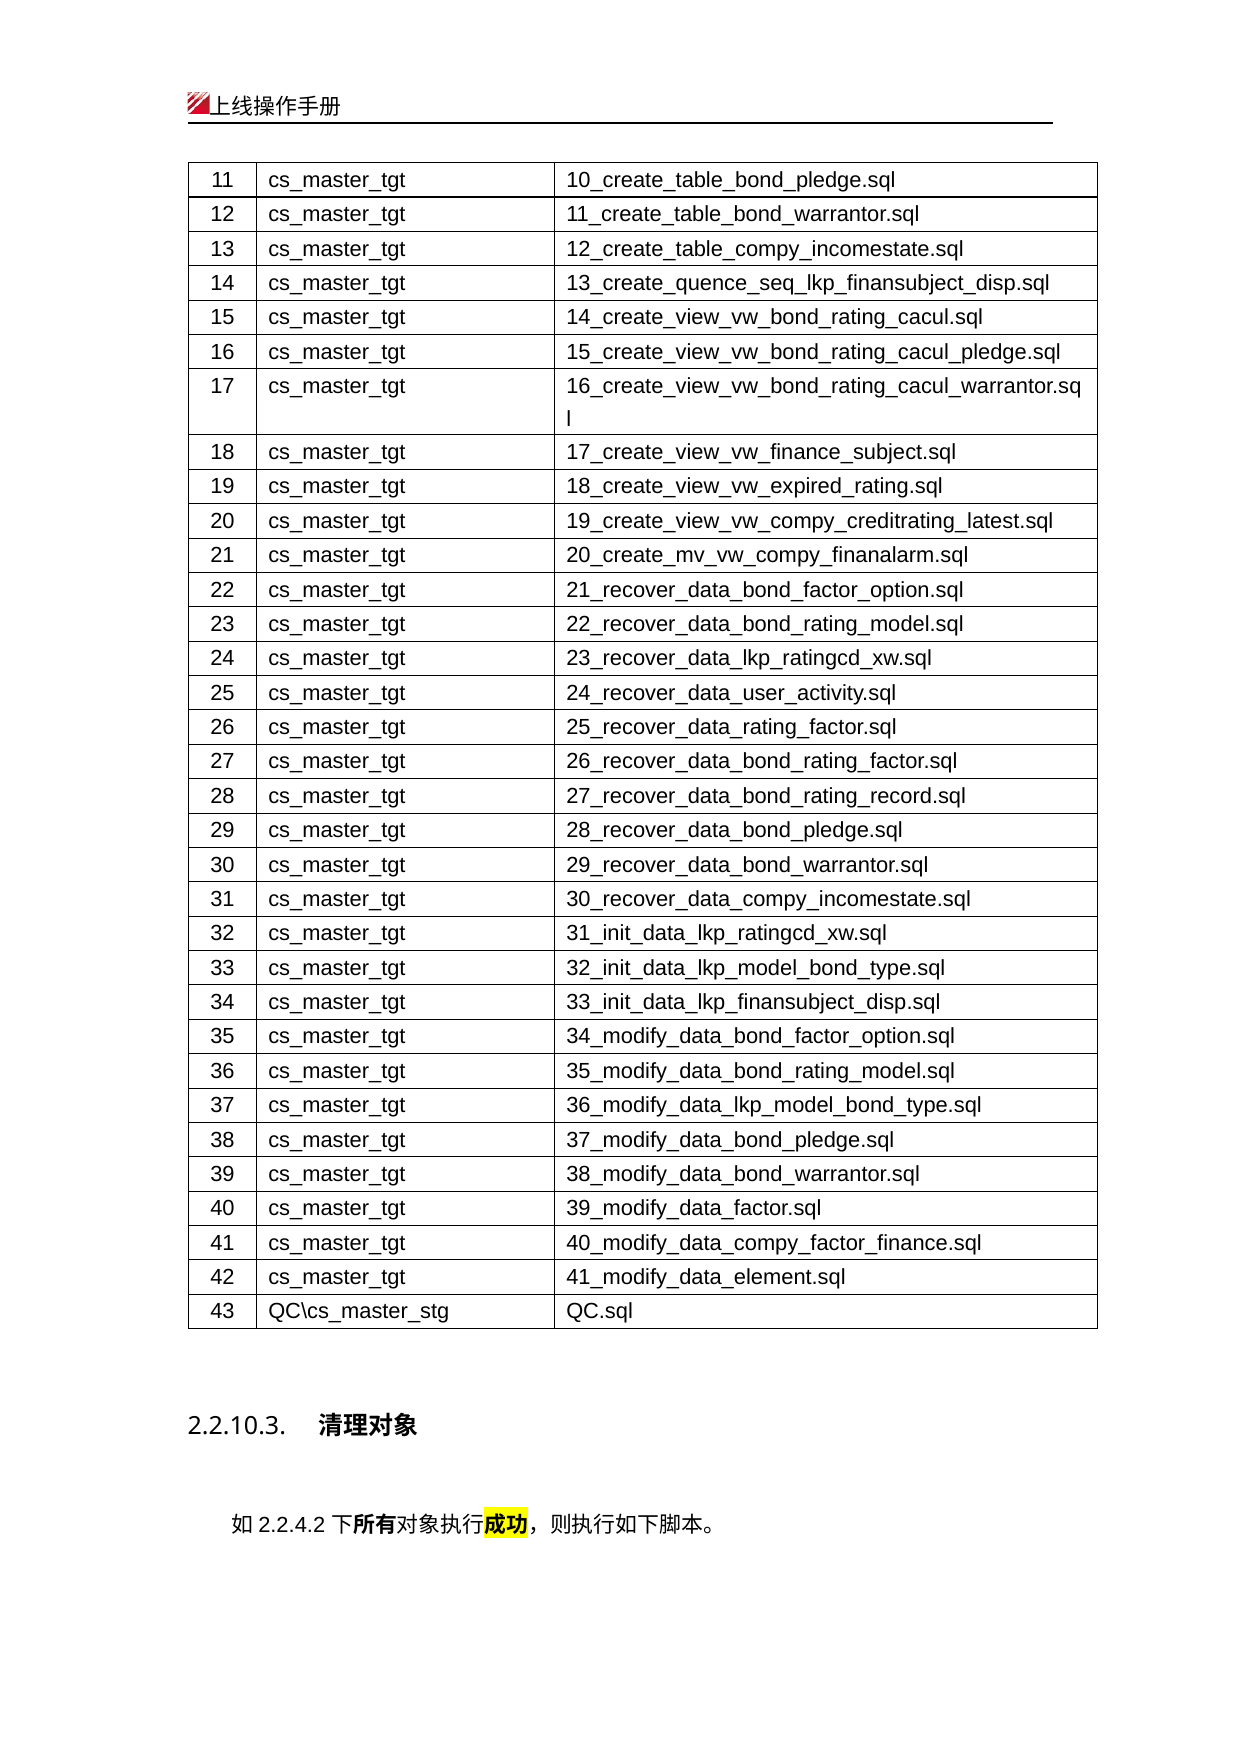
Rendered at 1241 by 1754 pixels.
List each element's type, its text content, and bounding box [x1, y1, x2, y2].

table_cell 10_create_table_bond_pledge.sql [555, 163, 1097, 196]
table_cell 37_modify_data_bond_pledge.sql [555, 1123, 1097, 1156]
table_cell 18 [189, 435, 256, 469]
table_cell cs_master_tgt [257, 335, 554, 368]
table_cell 12 [189, 198, 256, 231]
table_cell 21 [189, 539, 256, 572]
table_cell 38_modify_data_bond_warrantor.sql [555, 1157, 1097, 1191]
subtitle 清理对象 [187, 1391, 1053, 1456]
table_cell cs_master_tgt [257, 642, 554, 675]
table_cell cs_master_tgt [257, 1260, 554, 1294]
table_cell 20 [189, 504, 256, 537]
table_cell cs_master_tgt [257, 232, 554, 265]
table_cell 12_create_table_compy_incomestate.sql [555, 232, 1097, 265]
table_cell 26 [189, 710, 256, 744]
table_cell cs_master_tgt [257, 1226, 554, 1259]
table_cell 13 [189, 232, 256, 265]
table_cell cs_master_tgt [257, 369, 554, 434]
table_cell 31_init_data_lkp_ratingcd_xw.sql [555, 917, 1097, 950]
table_cell 15_create_view_vw_bond_rating_cacul_pledge.sql [555, 335, 1097, 368]
table_cell 34_modify_data_bond_factor_option.sql [555, 1020, 1097, 1053]
table_cell 14_create_view_vw_bond_rating_cacul.sql [555, 301, 1097, 334]
table_cell 40 [189, 1192, 256, 1225]
table_cell 36 [189, 1054, 256, 1087]
table_cell QC.sql [555, 1295, 1097, 1328]
table_cell cs_master_tgt [257, 573, 554, 606]
table_cell 13_create_quence_seq_lkp_finansubject_disp.sql [555, 266, 1097, 299]
table_cell 35_modify_data_bond_rating_model.sql [555, 1054, 1097, 1087]
table_cell 11_create_table_bond_warrantor.sql [555, 198, 1097, 231]
table_cell cs_master_tgt [257, 1020, 554, 1053]
table_cell 27 [189, 745, 256, 778]
table_cell 20_create_mv_vw_compy_finanalarm.sql [555, 539, 1097, 572]
table_cell cs_master_tgt [257, 470, 554, 503]
table_cell cs_master_tgt [257, 607, 554, 641]
table_cell cs_master_tgt [257, 917, 554, 950]
table_cell QC\cs_master_stg [257, 1295, 554, 1328]
table_cell 34 [189, 985, 256, 1019]
table_cell 15 [189, 301, 256, 334]
table_cell cs_master_tgt [257, 1123, 554, 1156]
table_cell cs_master_tgt [257, 1157, 554, 1191]
table_cell cs_master_tgt [257, 301, 554, 334]
table_cell 33_init_data_lkp_finansubject_disp.sql [555, 985, 1097, 1019]
table_cell cs_master_tgt [257, 1192, 554, 1225]
table_cell cs_master_tgt [257, 1089, 554, 1122]
table_cell 33 [189, 951, 256, 984]
table_cell 25_recover_data_rating_factor.sql [555, 710, 1097, 744]
table_cell cs_master_tgt [257, 779, 554, 812]
table_cell cs_master_tgt [257, 848, 554, 881]
table_cell 19_create_view_vw_compy_creditrating_latest.sql [555, 504, 1097, 537]
picture [187, 92, 210, 114]
table_cell 32_init_data_lkp_model_bond_type.sql [555, 951, 1097, 984]
table_cell 30_recover_data_compy_incomestate.sql [555, 882, 1097, 916]
table_cell 14 [189, 266, 256, 299]
table_cell 29 [189, 814, 256, 847]
table_cell 39_modify_data_factor.sql [555, 1192, 1097, 1225]
table_cell 41_modify_data_element.sql [555, 1260, 1097, 1294]
table_cell 16 [189, 335, 256, 368]
table_cell cs_master_tgt [257, 951, 554, 984]
table_cell cs_master_tgt [257, 745, 554, 778]
table_cell cs_master_tgt [257, 1054, 554, 1087]
table_cell 11 [189, 163, 256, 196]
table_cell 31 [189, 882, 256, 916]
table_cell 25 [189, 676, 256, 709]
table_cell 28_recover_data_bond_pledge.sql [555, 814, 1097, 847]
table_cell cs_master_tgt [257, 814, 554, 847]
table_cell 17 [189, 369, 256, 434]
table_cell 38 [189, 1123, 256, 1156]
table_cell 42 [189, 1260, 256, 1294]
table_cell 24 [189, 642, 256, 675]
text 如 2.2.4.2 下所有对象执行成功，则执行如下脚本。 [187, 1506, 1053, 1539]
table_cell 18_create_view_vw_expired_rating.sql [555, 470, 1097, 503]
table_cell cs_master_tgt [257, 985, 554, 1019]
table_cell 22_recover_data_bond_rating_model.sql [555, 607, 1097, 641]
table_cell 22 [189, 573, 256, 606]
table_cell cs_master_tgt [257, 539, 554, 572]
table_cell cs_master_tgt [257, 882, 554, 916]
table_cell 21_recover_data_bond_factor_option.sql [555, 573, 1097, 606]
table_cell 23_recover_data_lkp_ratingcd_xw.sql [555, 642, 1097, 675]
table_cell 30 [189, 848, 256, 881]
table_cell 27_recover_data_bond_rating_record.sql [555, 779, 1097, 812]
table_cell 29_recover_data_bond_warrantor.sql [555, 848, 1097, 881]
table_cell 26_recover_data_bond_rating_factor.sql [555, 745, 1097, 778]
table_cell 16_create_view_vw_bond_rating_cacul_warrantor.sql [555, 369, 1097, 434]
table_cell 41 [189, 1226, 256, 1259]
table_cell 37 [189, 1089, 256, 1122]
table_cell cs_master_tgt [257, 163, 554, 196]
table_cell 28 [189, 779, 256, 812]
table_cell 24_recover_data_user_activity.sql [555, 676, 1097, 709]
table_cell 35 [189, 1020, 256, 1053]
table_cell 40_modify_data_compy_factor_finance.sql [555, 1226, 1097, 1259]
table_cell 32 [189, 917, 256, 950]
table_cell 39 [189, 1157, 256, 1191]
table_cell cs_master_tgt [257, 676, 554, 709]
table_cell 36_modify_data_lkp_model_bond_type.sql [555, 1089, 1097, 1122]
table_cell 17_create_view_vw_finance_subject.sql [555, 435, 1097, 469]
table_cell cs_master_tgt [257, 435, 554, 469]
table_cell cs_master_tgt [257, 710, 554, 744]
table_cell cs_master_tgt [257, 266, 554, 299]
table_cell 23 [189, 607, 256, 641]
table_cell cs_master_tgt [257, 198, 554, 231]
table_cell 43 [189, 1295, 256, 1328]
table_cell 19 [189, 470, 256, 503]
table_cell cs_master_tgt [257, 504, 554, 537]
